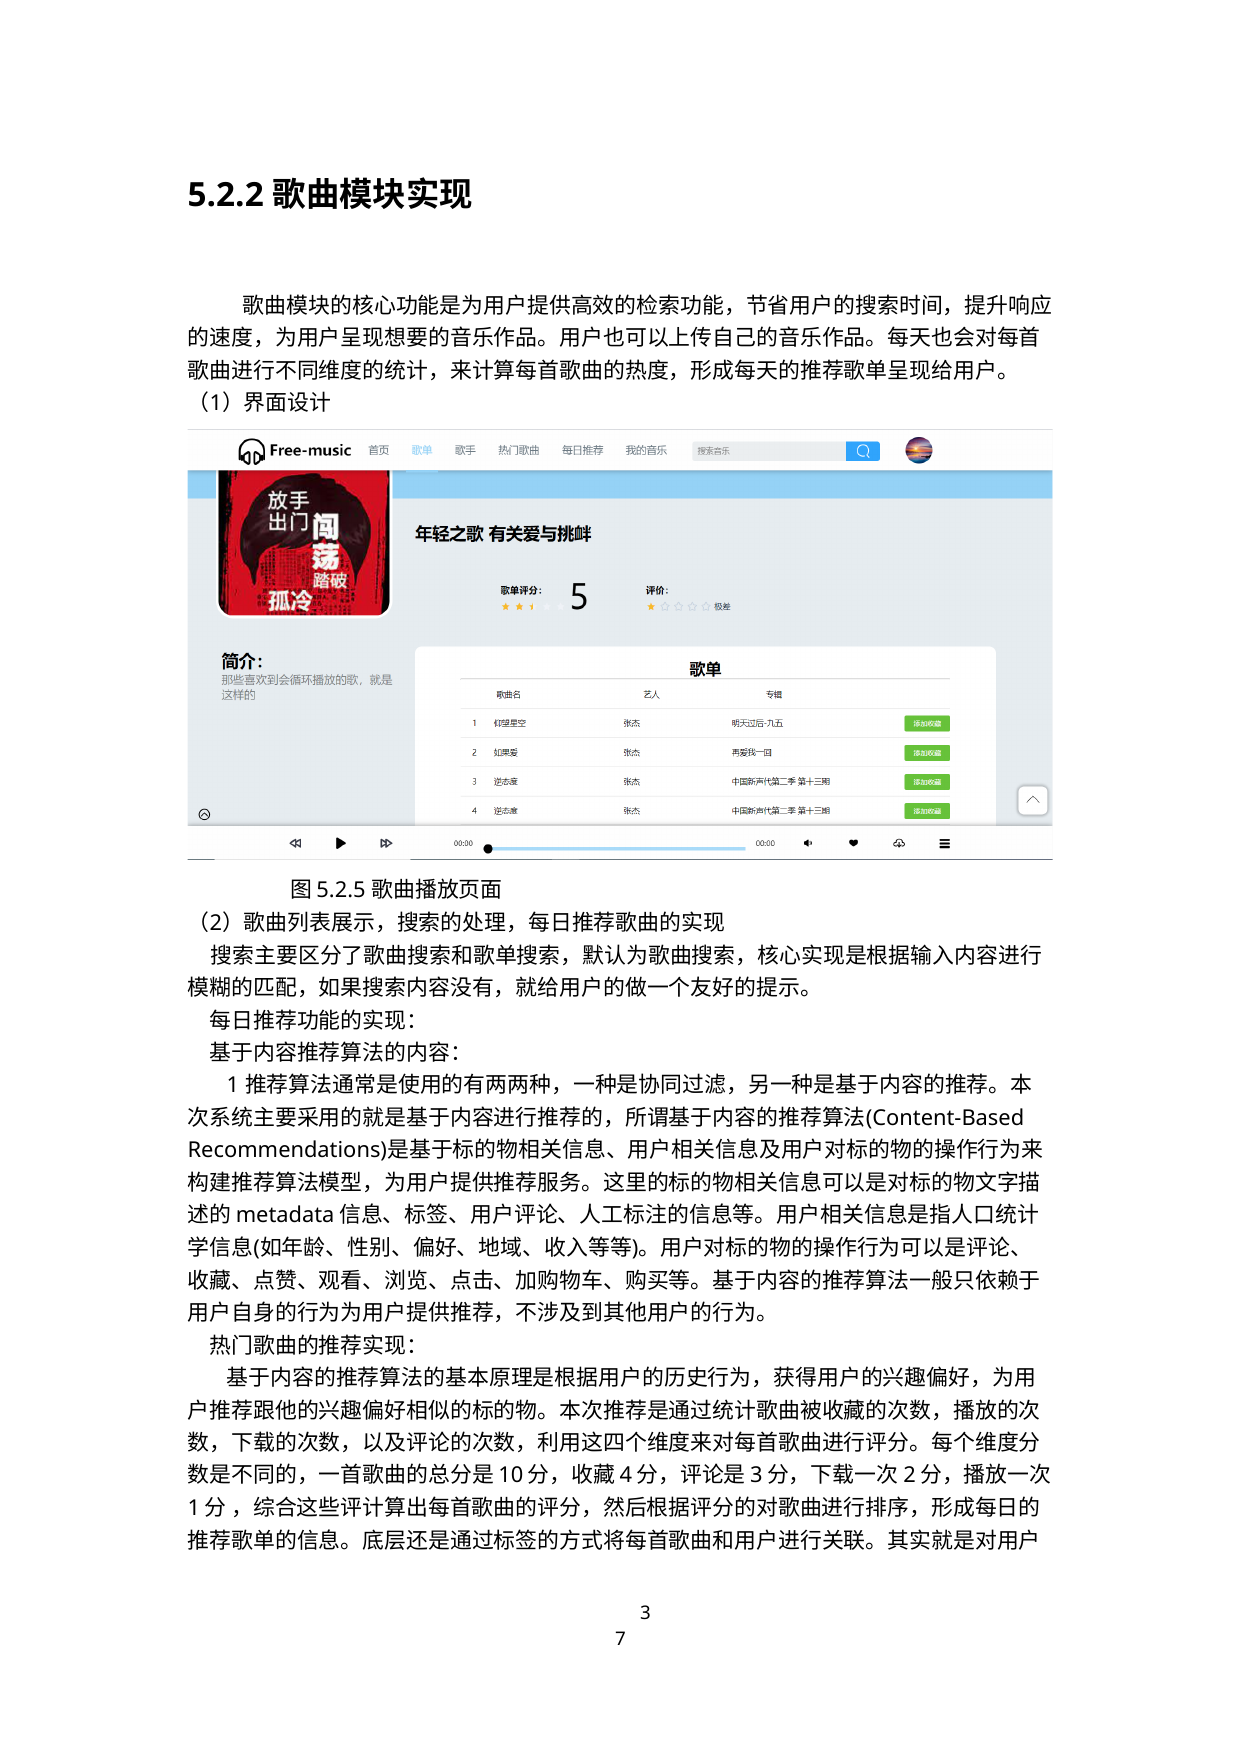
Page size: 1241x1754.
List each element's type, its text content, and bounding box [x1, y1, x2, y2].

text 热门歌曲的推荐实现： [187, 1327, 1053, 1360]
text 1 推荐算法通常是使用的有两两种，一种是协同过滤，另一种是基于内容的推荐。本次系统主要采用的就是基于内容进行推荐的，所谓基于内容的推荐算法(Content-Based Recommendations)是基于标的物相关信息、用户相关信息及用户对标的物的操作行为来构建推荐算法模型，为用户提供推荐服务。这里的标的物相关信息可以是对标的物文字描述的metadata信息、标签、用户评论、人工标注的信息等。用户相关信息是指人口统计学信息(如年龄、性别、偏好、地域、收入等等)。用户对标的物的操作行为可以是评论、收藏、点赞、观看、浏览、点击、加购物车、购买等。基于内容的推荐算法一般只依赖于用户自身的行为为用户提供推荐，不涉及到其他用户的行为。 [187, 1067, 1053, 1327]
text 歌曲模块的核心功能是为用户提供高效的检索功能，节省用户的搜索时间，提升响应的速度，为用户呈现想要的音乐作品。用户也可以上传自己的音乐作品。每天也会对每首歌曲进行不同维度的统计，来计算每首歌曲的热度，形成每天的推荐歌单呈现给用户。 [187, 287, 1053, 385]
text 图5.2.5 歌曲播放页面 [187, 872, 1053, 905]
text 每日推荐功能的实现： [187, 1002, 1053, 1035]
text 基于内容推荐算法的内容： [187, 1035, 1053, 1067]
subtitle 5.2.2 歌曲模块实现 [187, 160, 1053, 225]
text （2）歌曲列表展示，搜索的处理，每日推荐歌曲的实现 [187, 905, 1053, 937]
text 搜索主要区分了歌曲搜索和歌单搜索，默认为歌曲搜索，核心实现是根据输入内容进行模糊的匹配，如果搜索内容没有，就给用户的做一个友好的提示。 [187, 937, 1053, 1002]
text （1）界面设计 [187, 385, 1053, 417]
picture [187, 429, 1053, 860]
